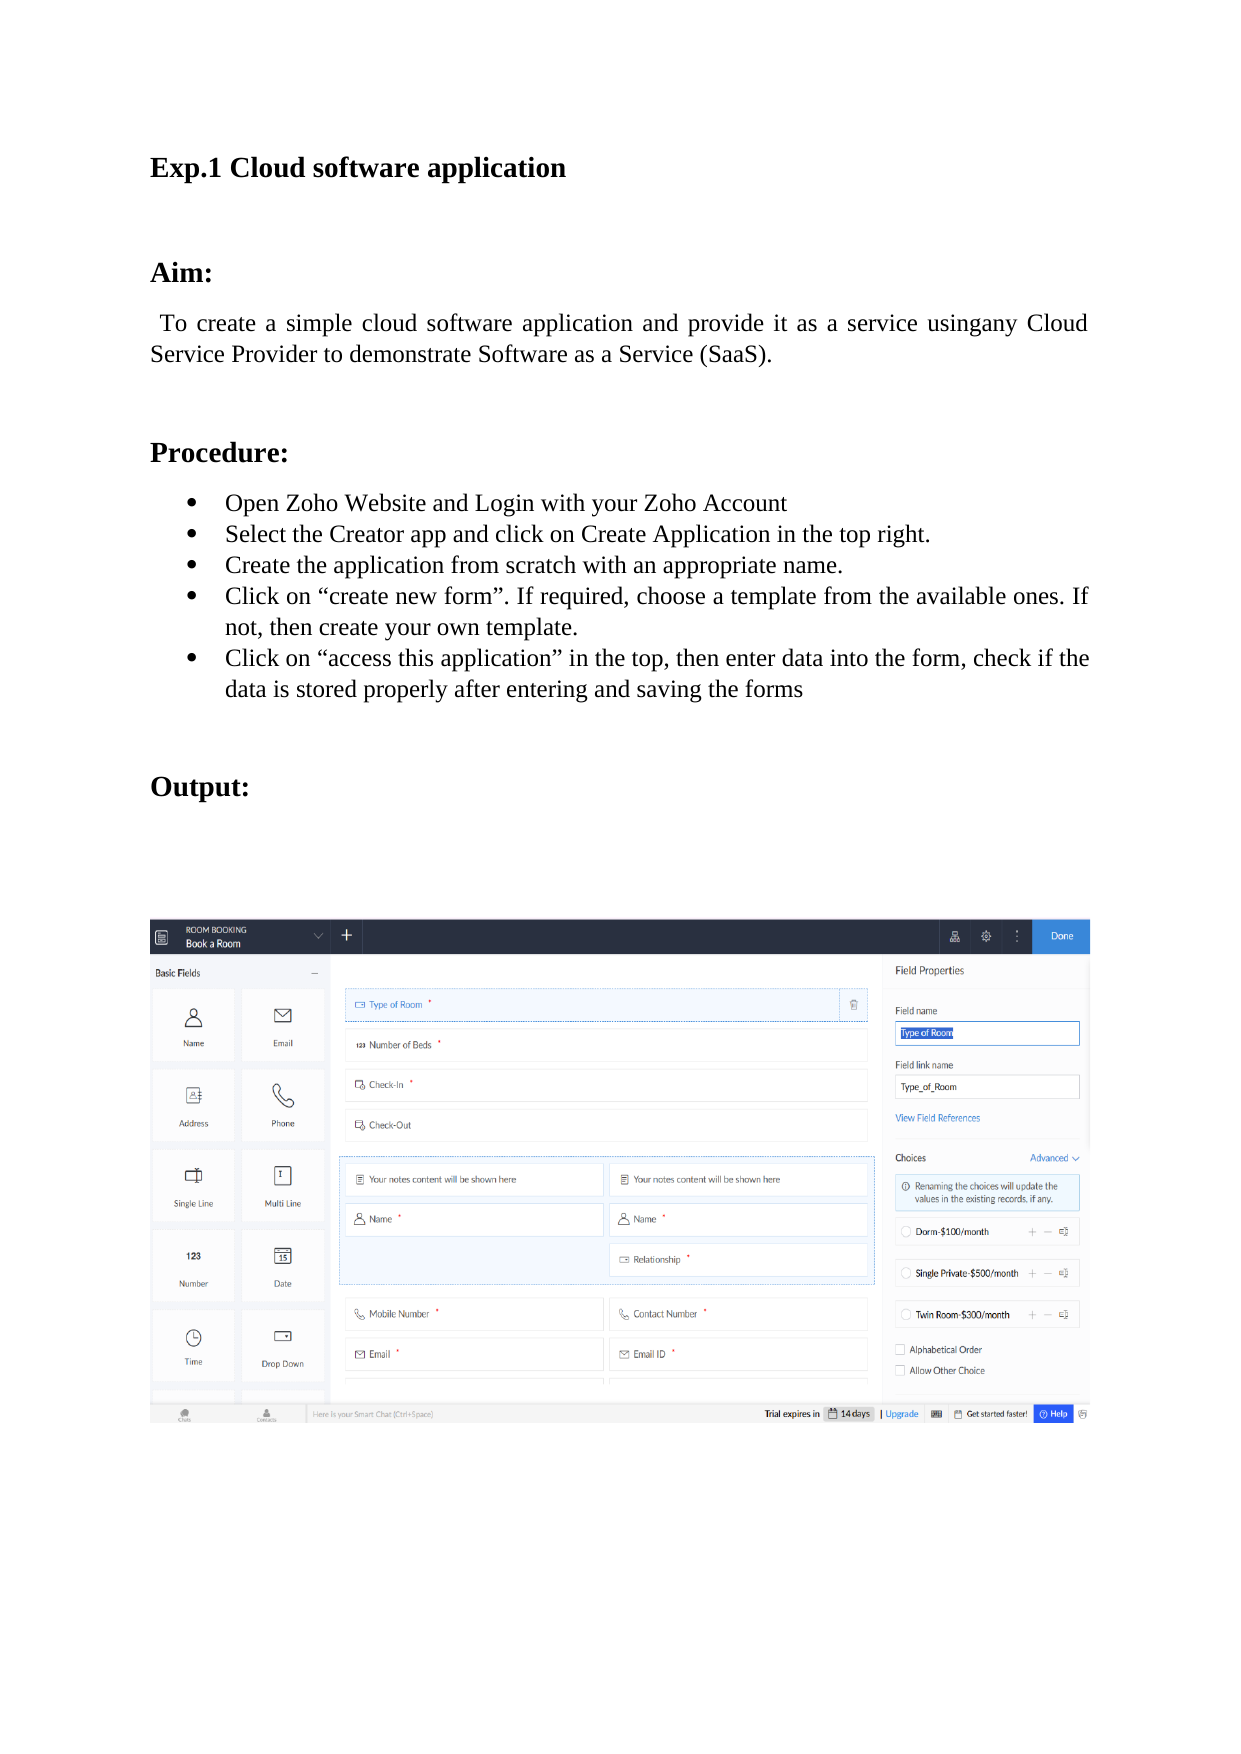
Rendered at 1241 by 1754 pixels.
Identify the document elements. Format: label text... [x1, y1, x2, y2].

text Exp.1 Cloud software application [150, 150, 1090, 183]
list Click on “access this application” in the top, then enter data into the form, check if the data is stored properly after entering and saving the forms [187, 643, 1090, 703]
list Create the application from scratch with an appropriate name. [187, 550, 1090, 578]
list Open Zoho Website and Login with your Zoho Account [187, 488, 1090, 516]
picture [150, 917, 1091, 1423]
list Click on “create new form”. If required, choose a template from the available ones. If not, then create your own template. [187, 581, 1090, 641]
list Select the Creator app and click on Create Application in the top right. [187, 519, 1090, 547]
text Procedure: [150, 435, 1090, 468]
text Output: [150, 769, 1090, 803]
text Aim: [150, 256, 1090, 289]
text To create a simple cloud software application and provide it as a service usingany Cloud Service Provider to demonstrate Software as a Service (SaaS). [150, 308, 1090, 368]
